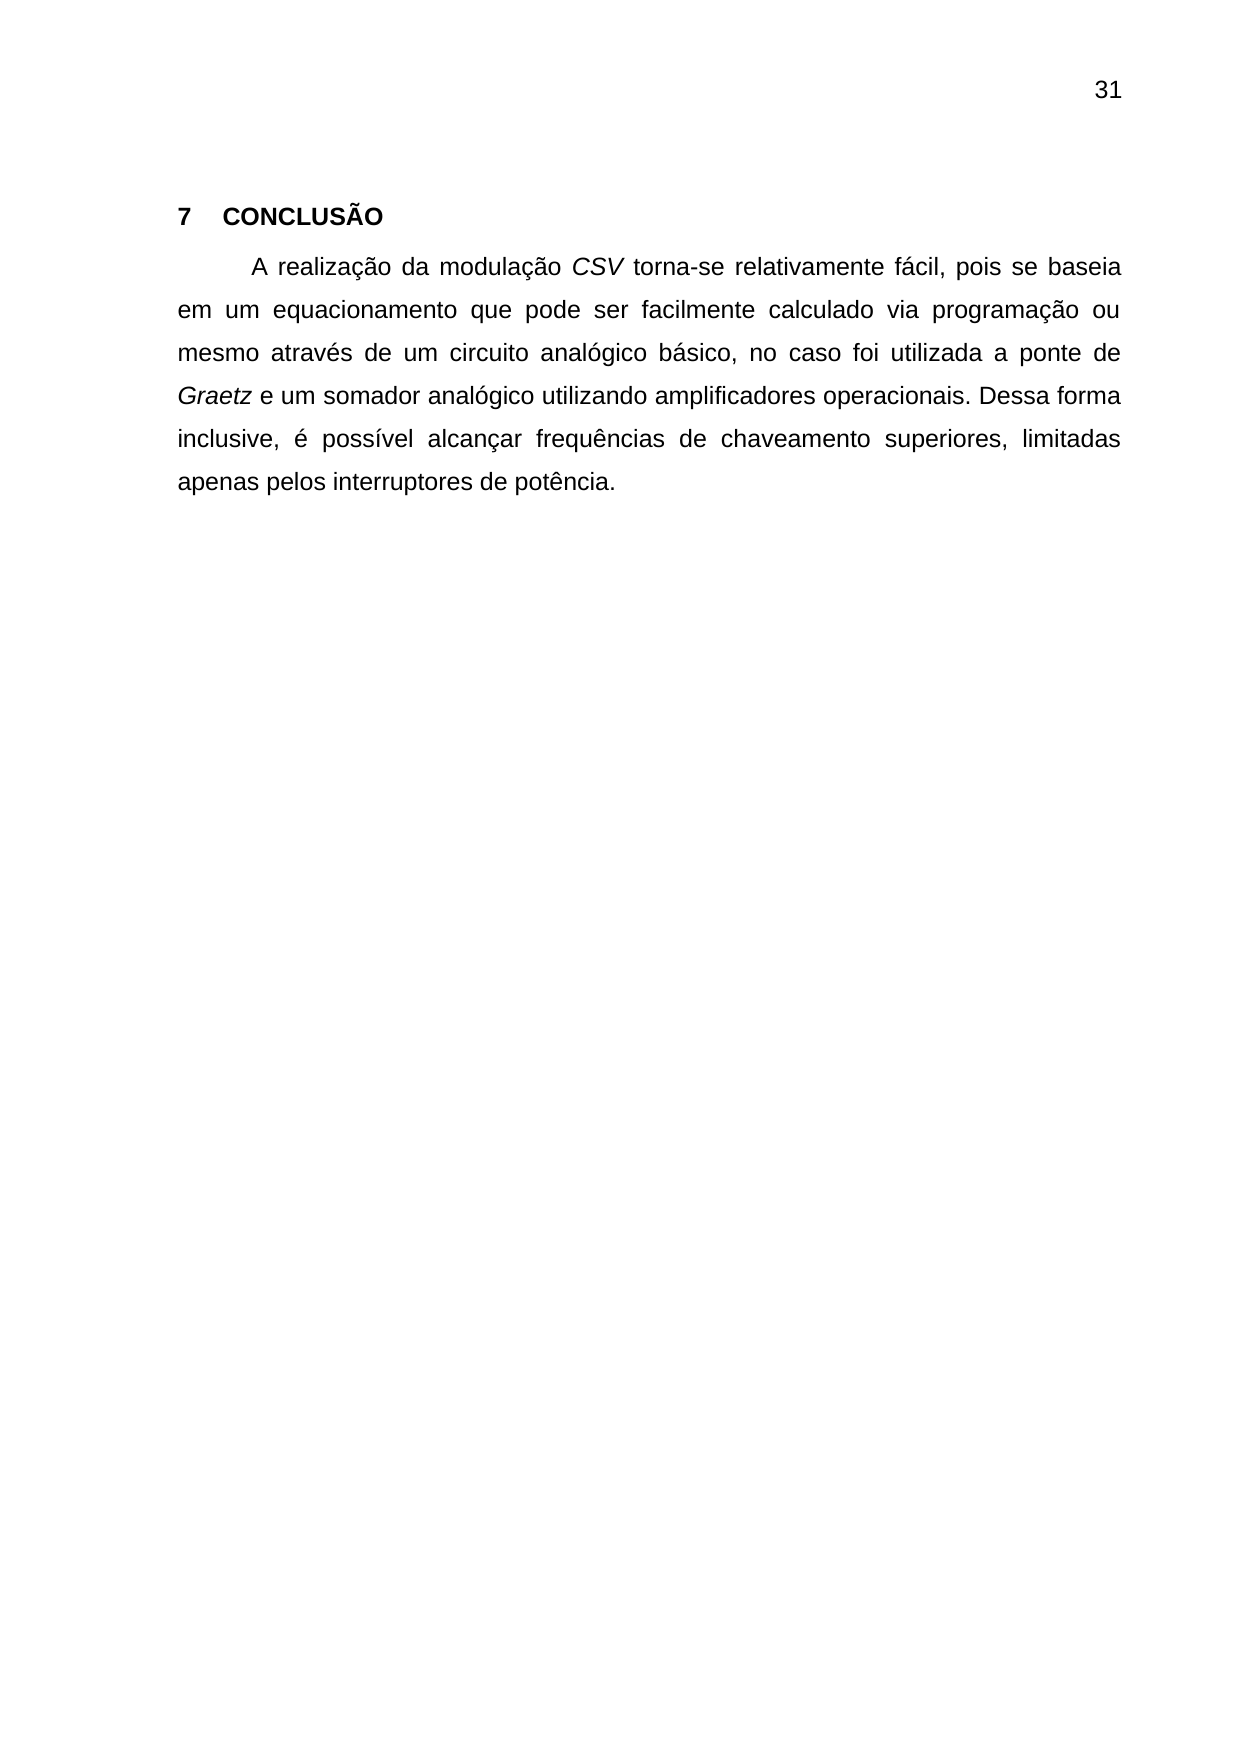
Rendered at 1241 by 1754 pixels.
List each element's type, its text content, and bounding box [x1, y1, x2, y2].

text A realização da modulação CSV torna-se relativamente fácil, pois se baseia em um equacionamento que pode ser facilmente calculado via programação ou mesmo através de um circuito analógico básico, no caso foi utilizada a ponte de Graetz e um somador analógico utilizando amplificadores operacionais. Dessa forma inclusive, é possível alcançar frequências de chaveamento superiores, limitadas apenas pelos interruptores de potência. [177, 252, 1122, 496]
subtitle CONCLUSÃO [177, 202, 1122, 231]
